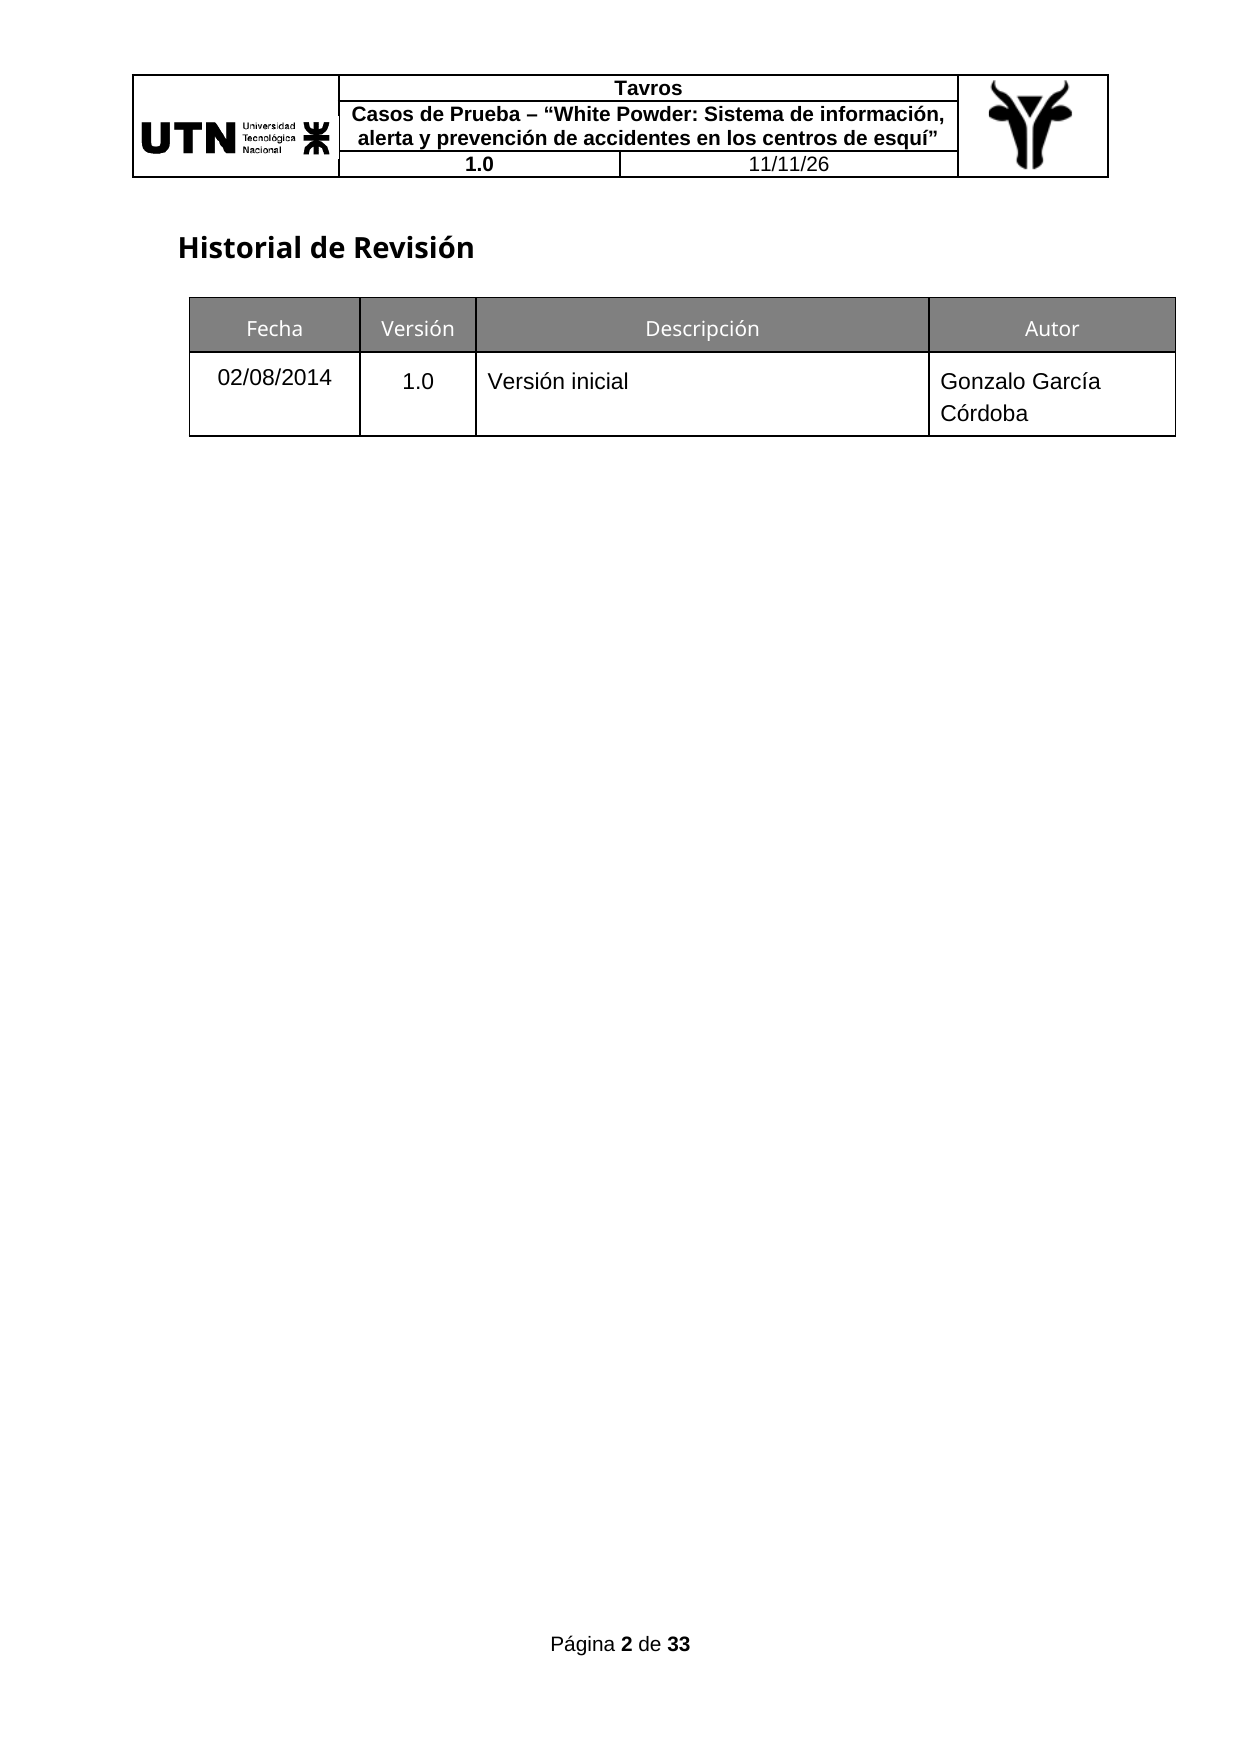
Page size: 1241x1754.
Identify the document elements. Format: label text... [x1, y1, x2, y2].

table_cell 1.0 [361, 353, 475, 435]
subtitle Historial de Revisión [177, 227, 1063, 267]
table_cell 02/08/2014 [190, 353, 359, 435]
table_header Descripción [477, 298, 928, 351]
table_header Versión [361, 298, 475, 351]
table_cell Gonzalo García Córdoba [930, 353, 1175, 435]
table_header Fecha [190, 298, 359, 351]
table_cell Versión inicial [477, 353, 928, 435]
table_header Autor [930, 298, 1175, 351]
